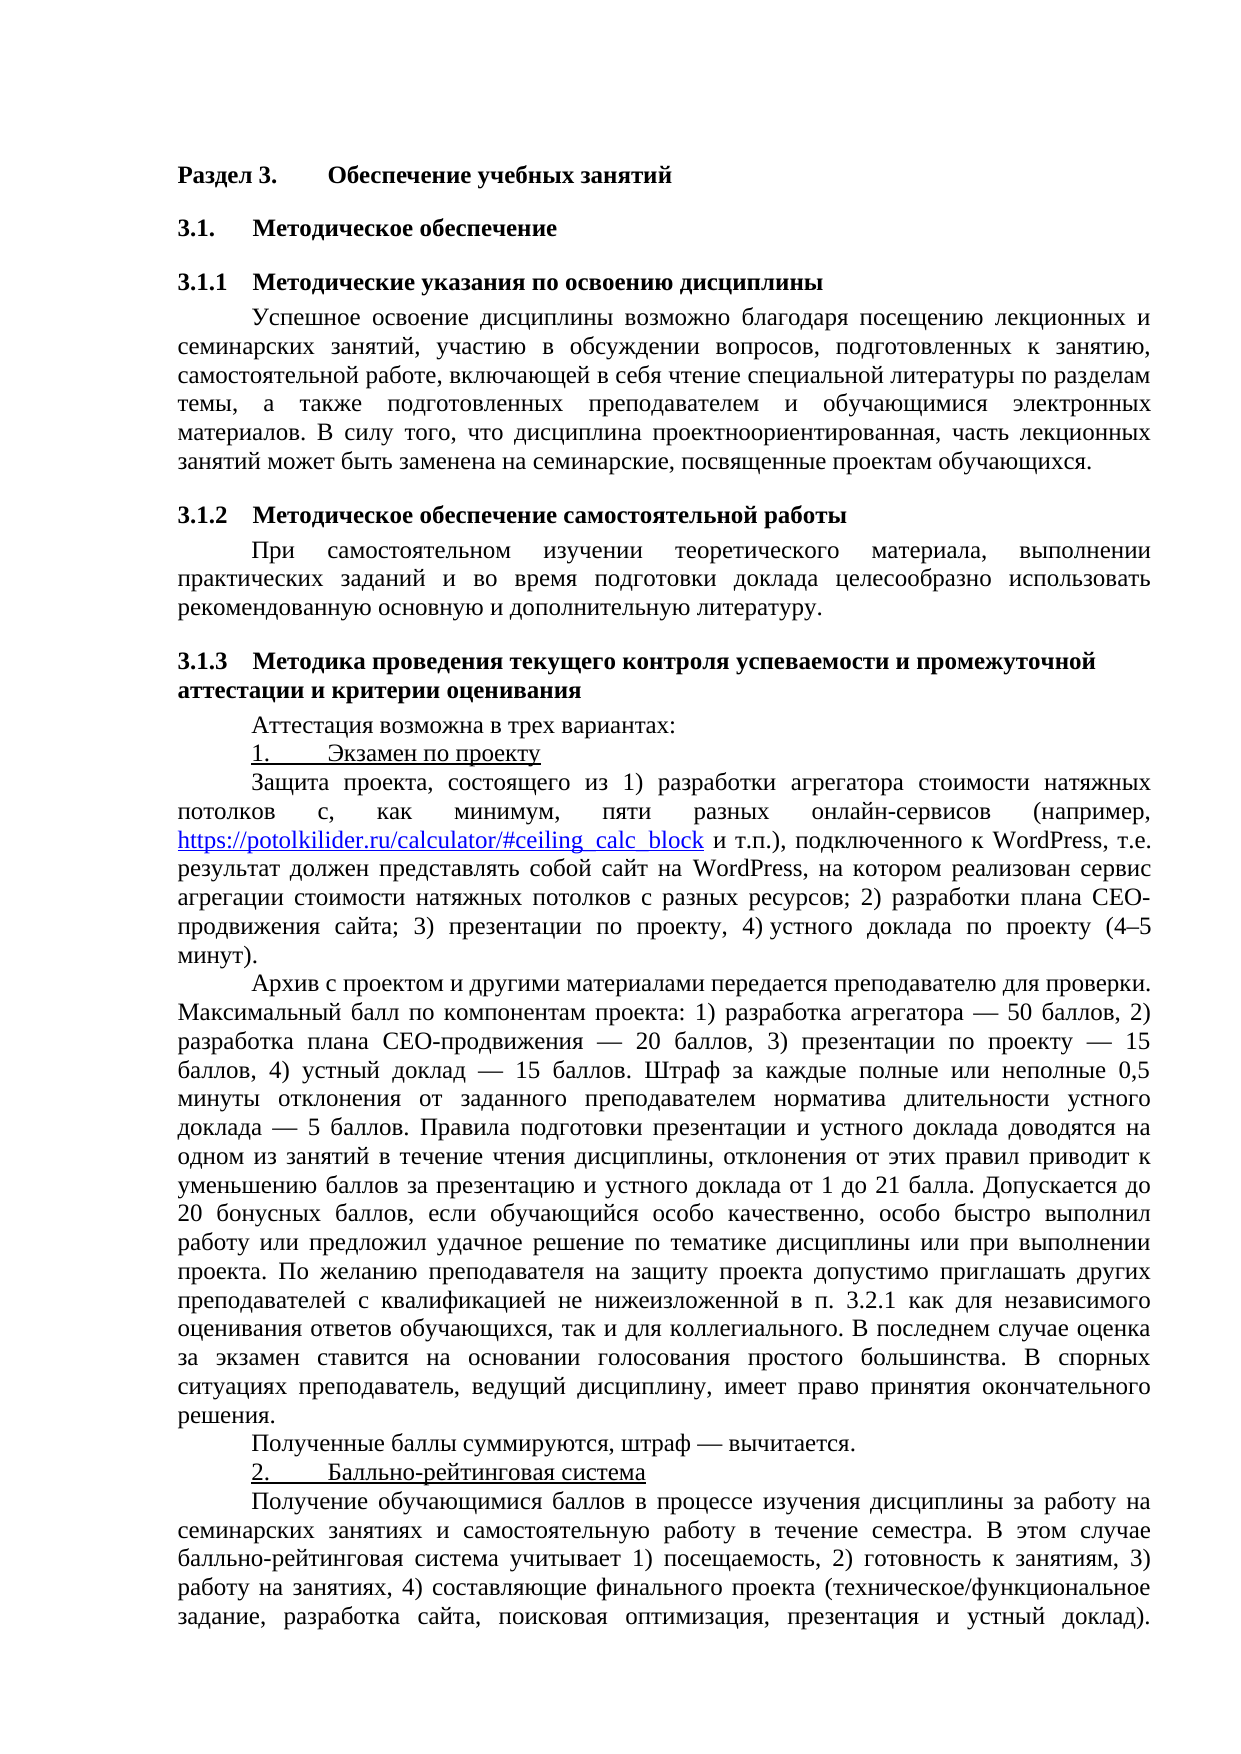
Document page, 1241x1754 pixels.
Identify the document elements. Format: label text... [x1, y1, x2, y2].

subtitle 3.1.2 Методическое обеспечение самостоятельной работы [177, 500, 1152, 528]
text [177, 1486, 1152, 1630]
text При самостоятельном изучении теоретического материала, выполнении практических заданий и во время подготовки доклада целесообразно использовать рекомендованную основную и дополнительную литературу. [177, 535, 1152, 621]
text 1. Экзамен по проекту [177, 738, 1152, 767]
text 2. Балльно-рейтинговая система [177, 1457, 1152, 1486]
subtitle 3.1. Методическое обеспечение [177, 213, 1152, 242]
text Архив с проектом и другими материалами передается преподавателю для проверки. Максимальный балл по компонентам проекта: 1) разработка агрегатора — 50 баллов, 2) разработка плана СЕО-продвижения — 20 баллов, 3) презентации по проекту — 15 баллов, 4) устный доклад — 15 баллов. Штраф за каждые полные или неполные 0,5 минуты отклонения от заданного преподавателем норматива длительности устного доклада — 5 баллов. Правила подготовки презентации и устного доклада доводятся на одном из занятий в течение чтения дисциплины, отклонения от этих правил приводит к уменьшению баллов за презентацию и устного доклада от 1 до 21 балла. Допускается до 20 бонусных баллов, если обучающийся особо качественно, особо быстро выполнил работу или предложил удачное решение по тематике дисциплины или при выполнении проекта. По желанию преподавателя на защиту проекта допустимо приглашать других преподавателей с квалификацией не нижеизложенной в п. 3.2.1 как для независимого оценивания ответов обучающихся, так и для коллегиального. В последнем случае оценка за экзамен ставится на основании голосования простого большинства. В спорных ситуациях преподаватель, ведущий дисциплину, имеет право принятия окончательного решения. [177, 968, 1152, 1428]
subtitle 3.1.3 Методика проведения текущего контроля успеваемости и промежуточной аттестации и критерии оценивания [177, 646, 1152, 703]
text Полученные баллы суммируются, штраф — вычитается. [177, 1428, 1152, 1457]
text Аттестация возможна в трех вариантах: [177, 710, 1152, 738]
subtitle 3.1.1 Методические указания по освоению дисциплины [177, 267, 1152, 296]
text Защита проекта, состоящего из 1) разработки агрегатора стоимости натяжных потолков с, как минимум, пяти разных онлайн-сервисов (например, https://potolkilider.ru/calculator/#ceiling_calc_block и т.п.), подключенного к WordPress, т.е. результат должен представлять собой сайт на WordPress, на котором реализован сервис агрегации стоимости натяжных потолков с разных ресурсов; 2) разработки плана СЕО-продвижения сайта; 3) презентации по проекту, 4) устного доклада по проекту (4–5 минут). [177, 767, 1152, 968]
text Успешное освоение дисциплины возможно благодаря посещению лекционных и семинарских занятий, участию в обсуждении вопросов, подготовленных к занятию, самостоятельной работе, включающей в себя чтение специальной литературы по разделам темы, а также подготовленных преподавателем и обучающимися электронных материалов. В силу того, что дисциплина проектноориентированная, часть лекционных занятий может быть заменена на семинарские, посвященные проектам обучающихся. [177, 302, 1152, 475]
subtitle Раздел 3. Обеспечение учебных занятий [177, 160, 1152, 188]
